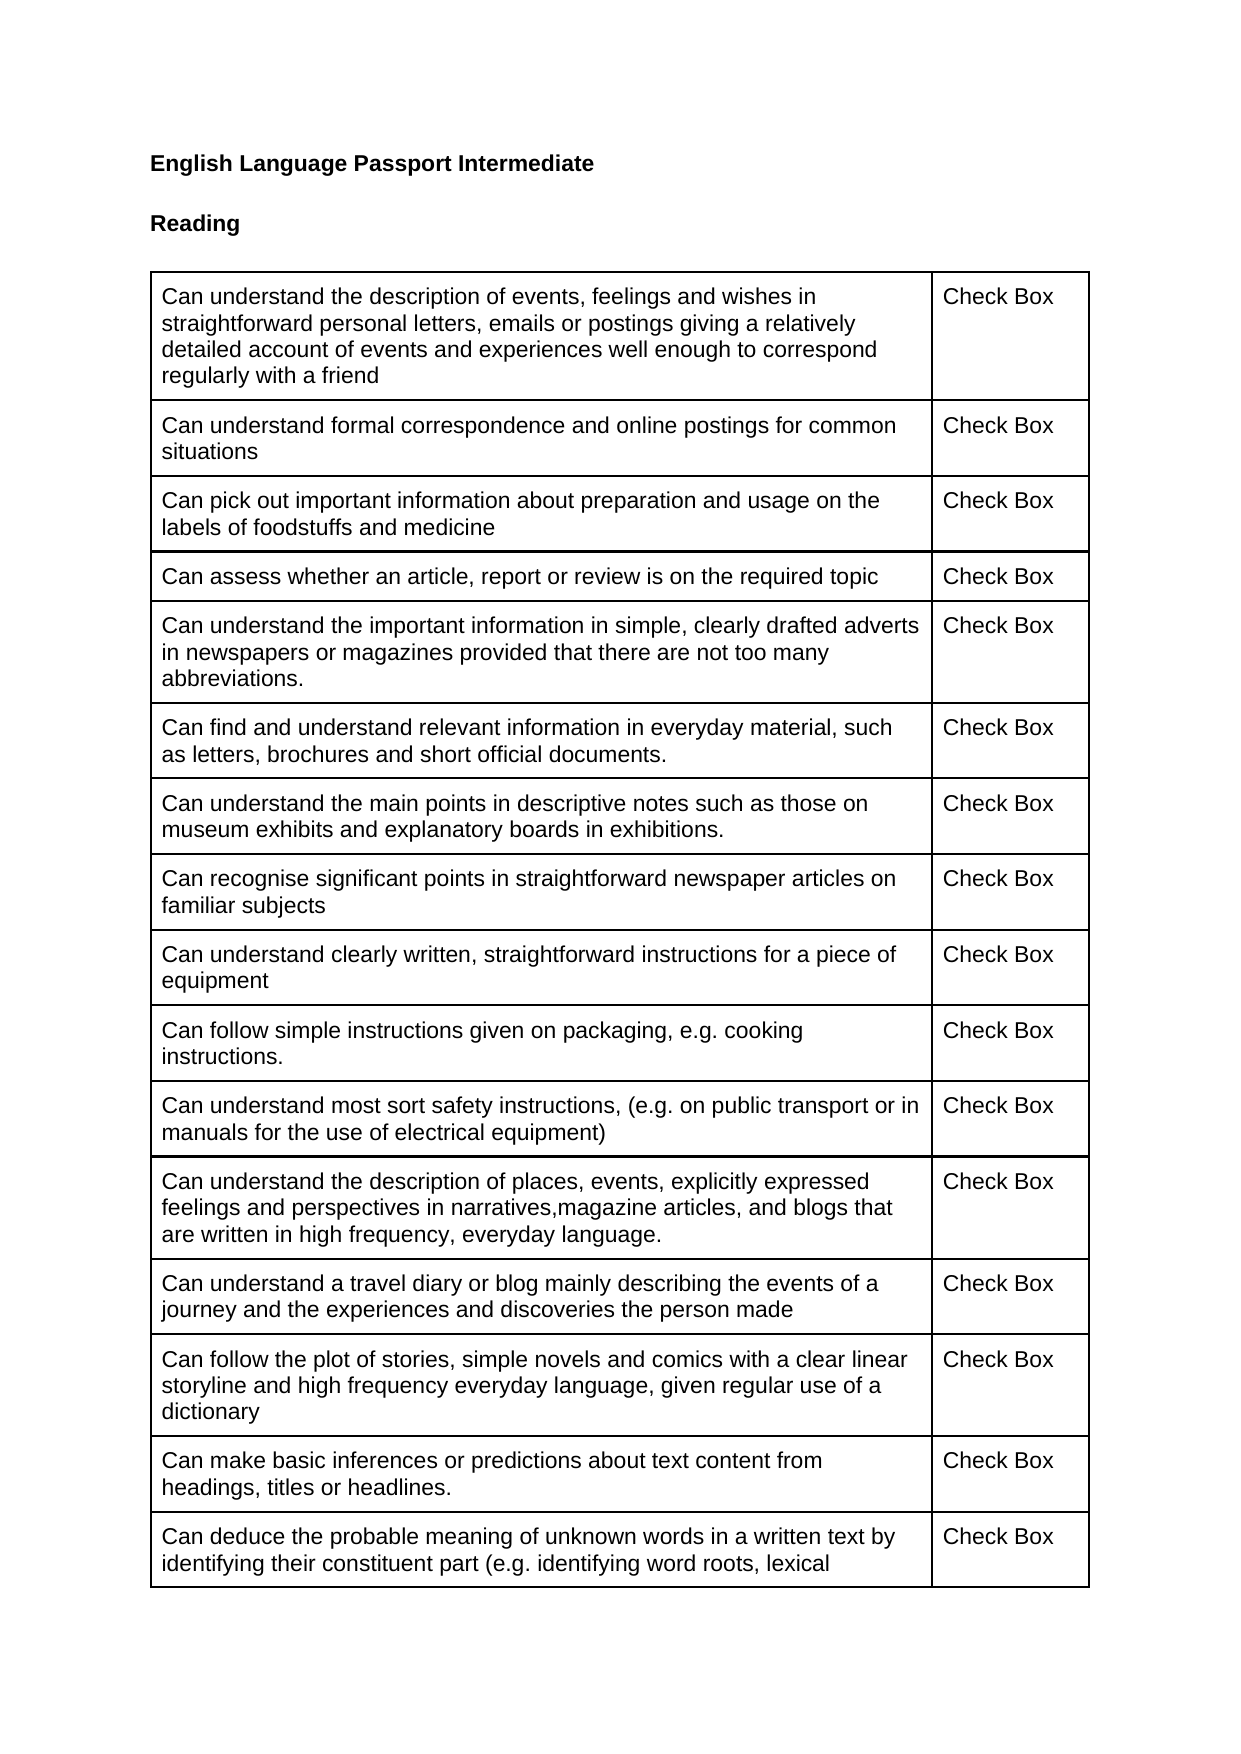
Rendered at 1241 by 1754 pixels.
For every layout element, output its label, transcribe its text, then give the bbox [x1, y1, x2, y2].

table_cell Can make basic inferences or predictions about text content from headings, titles or headlines. [152, 1437, 931, 1511]
table_cell Can recognise significant points in straightforward newspaper articles on familiar subjects [152, 855, 931, 928]
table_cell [152, 1513, 931, 1586]
table_cell Can understand a travel diary or blog mainly describing the events of a journey and the experiences and discoveries the person made [152, 1260, 931, 1333]
table_cell Can follow simple instructions given on packaging, e.g. cooking instructions. [152, 1006, 931, 1080]
table_cell Can follow the plot of stories, simple novels and comics with a clear linear storyline and high frequency everyday language, given regular use of a dictionary [152, 1335, 931, 1435]
text English Language Passport Intermediate [150, 150, 1090, 176]
table_cell Check Box [933, 1513, 1088, 1586]
table_cell Check Box [933, 1158, 1088, 1257]
text Reading [150, 210, 1090, 237]
table_cell Check Box [933, 855, 1088, 928]
table_header Check Box [933, 273, 1088, 399]
table_cell Can understand most sort safety instructions, (e.g. on public transport or in manuals for the use of electrical equipment) [152, 1082, 931, 1155]
table_header Can understand the description of events, feelings and wishes in straightforward personal letters, emails or postings giving a relatively detailed account of events and experiences well enough to correspond regularly with a friend [152, 273, 931, 399]
table_cell Check Box [933, 1260, 1088, 1333]
table_cell Can pick out important information about preparation and usage on the labels of foodstuffs and medicine [152, 477, 931, 550]
table_cell Check Box [933, 931, 1088, 1004]
table_cell Check Box [933, 1082, 1088, 1155]
table_cell Check Box [933, 779, 1088, 853]
table_cell Check Box [933, 704, 1088, 777]
table_cell Check Box [933, 401, 1088, 475]
table_cell Can understand clearly written, straightforward instructions for a piece of equipment [152, 931, 931, 1004]
table_cell Can assess whether an article, report or review is on the required topic [152, 553, 931, 600]
table_cell Can understand the important information in simple, clearly drafted adverts in newspapers or magazines provided that there are not too many abbreviations. [152, 602, 931, 702]
table_cell Check Box [933, 1006, 1088, 1080]
table_cell Check Box [933, 1335, 1088, 1435]
table_cell Check Box [933, 553, 1088, 600]
table_cell Check Box [933, 602, 1088, 702]
table_cell Can find and understand relevant information in everyday material, such as letters, brochures and short official documents. [152, 704, 931, 777]
table_cell Can understand formal correspondence and online postings for common situations [152, 401, 931, 475]
table_cell Check Box [933, 477, 1088, 550]
table_cell Check Box [933, 1437, 1088, 1511]
table_cell Can understand the description of places, events, explicitly expressed feelings and perspectives in narratives,magazine articles, and blogs that are written in high frequency, everyday language. [152, 1158, 931, 1257]
table_cell Can understand the main points in descriptive notes such as those on museum exhibits and explanatory boards in exhibitions. [152, 779, 931, 853]
